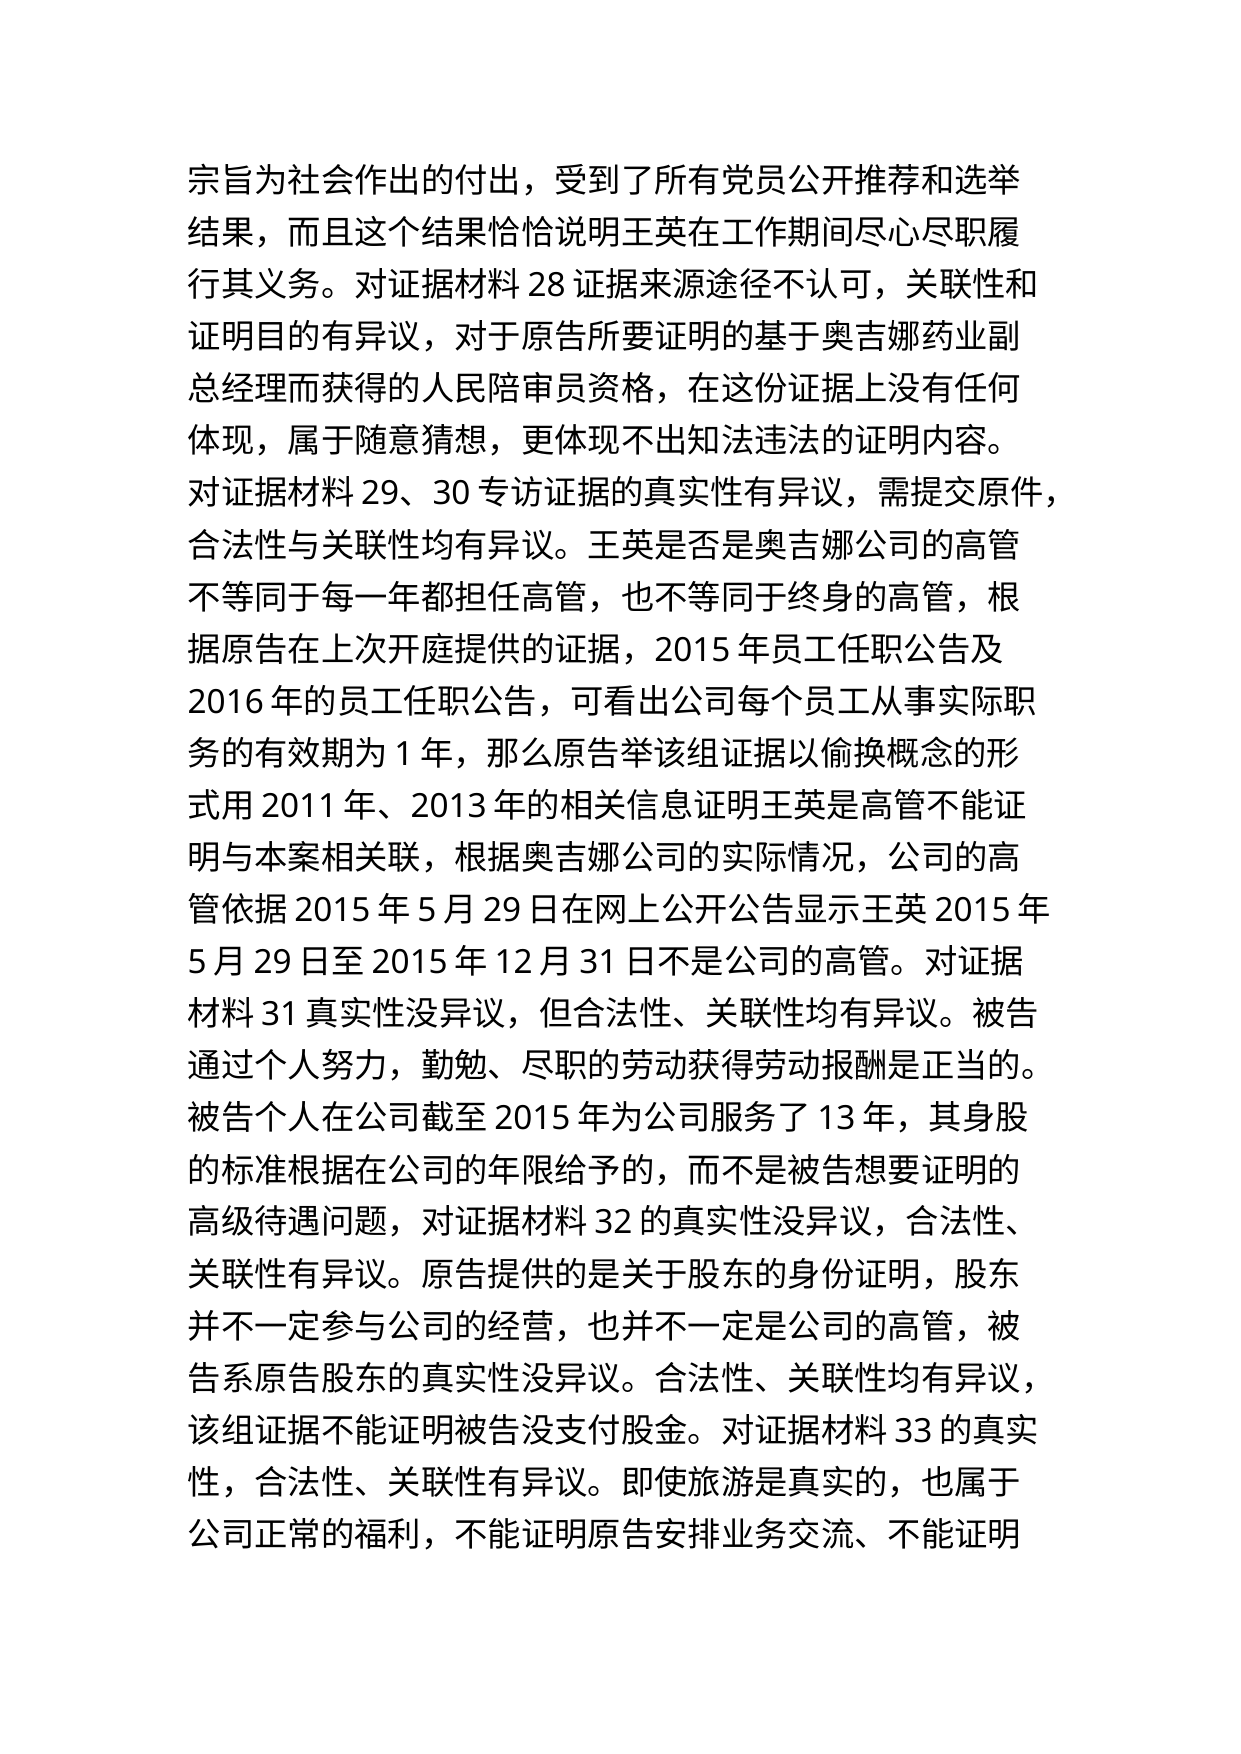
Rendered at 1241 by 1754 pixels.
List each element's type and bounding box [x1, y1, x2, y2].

text [187, 150, 1053, 1556]
